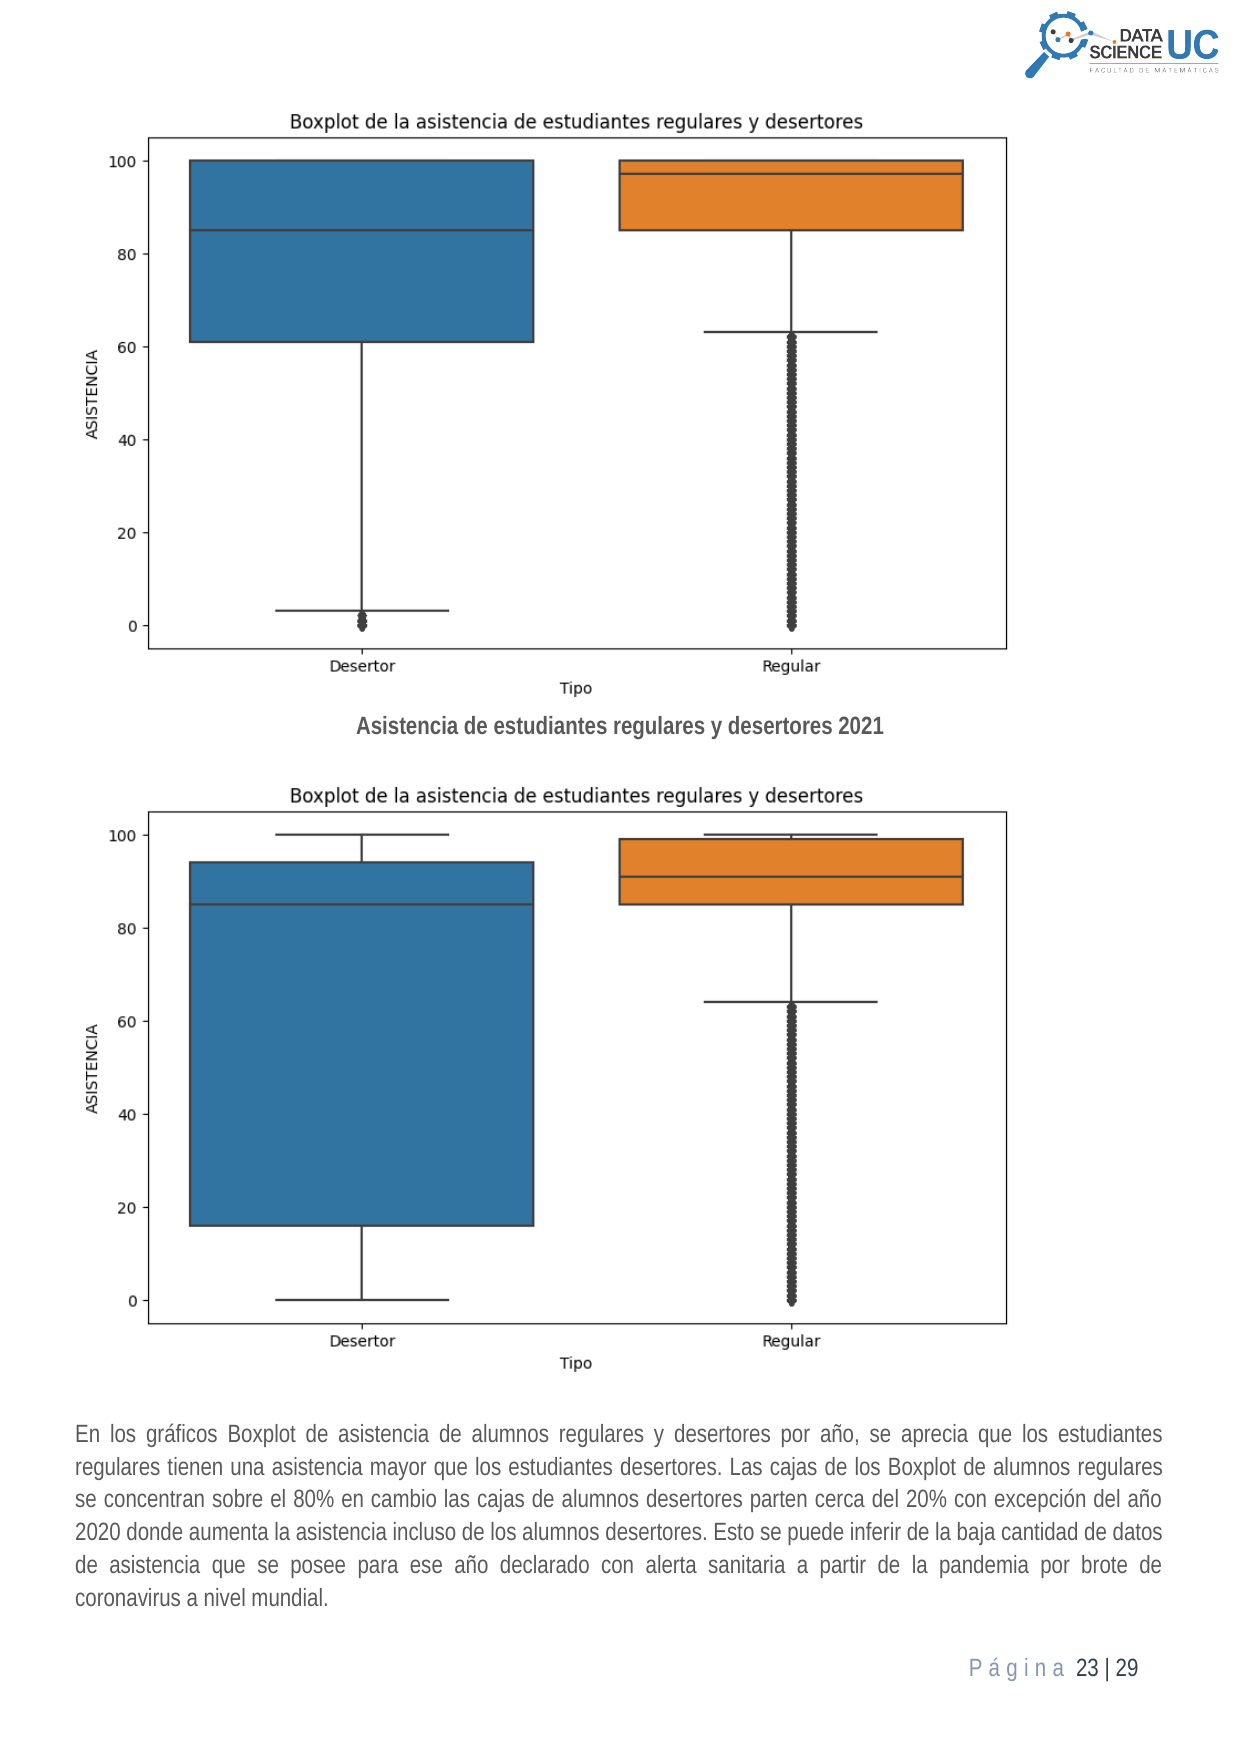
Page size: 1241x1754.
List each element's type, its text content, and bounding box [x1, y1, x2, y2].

picture [1024, 4, 1224, 91]
picture [75, 777, 1016, 1382]
text En los gráficos Boxplot de asistencia de alumnos regulares y desertores por año, se aprecia que los estudiantes regulares tienen una asistencia mayor que los estudiantes desertores. Las cajas de los Boxplot de alumnos regulares se concentran sobre el 80% en cambio las cajas de alumnos desertores parten cerca del 20% con excepción del año 2020 donde aumenta la asistencia incluso de los alumnos desertores. Esto se puede inferir de la baja cantidad de datos de asistencia que se posee para ese año declarado con alerta sanitaria a partir de la pandemia por brote de coronavirus a nivel mundial. [75, 1418, 1165, 1612]
text Asistencia de estudiantes regulares y desertores 2021 [75, 711, 1165, 740]
picture [75, 102, 1016, 707]
